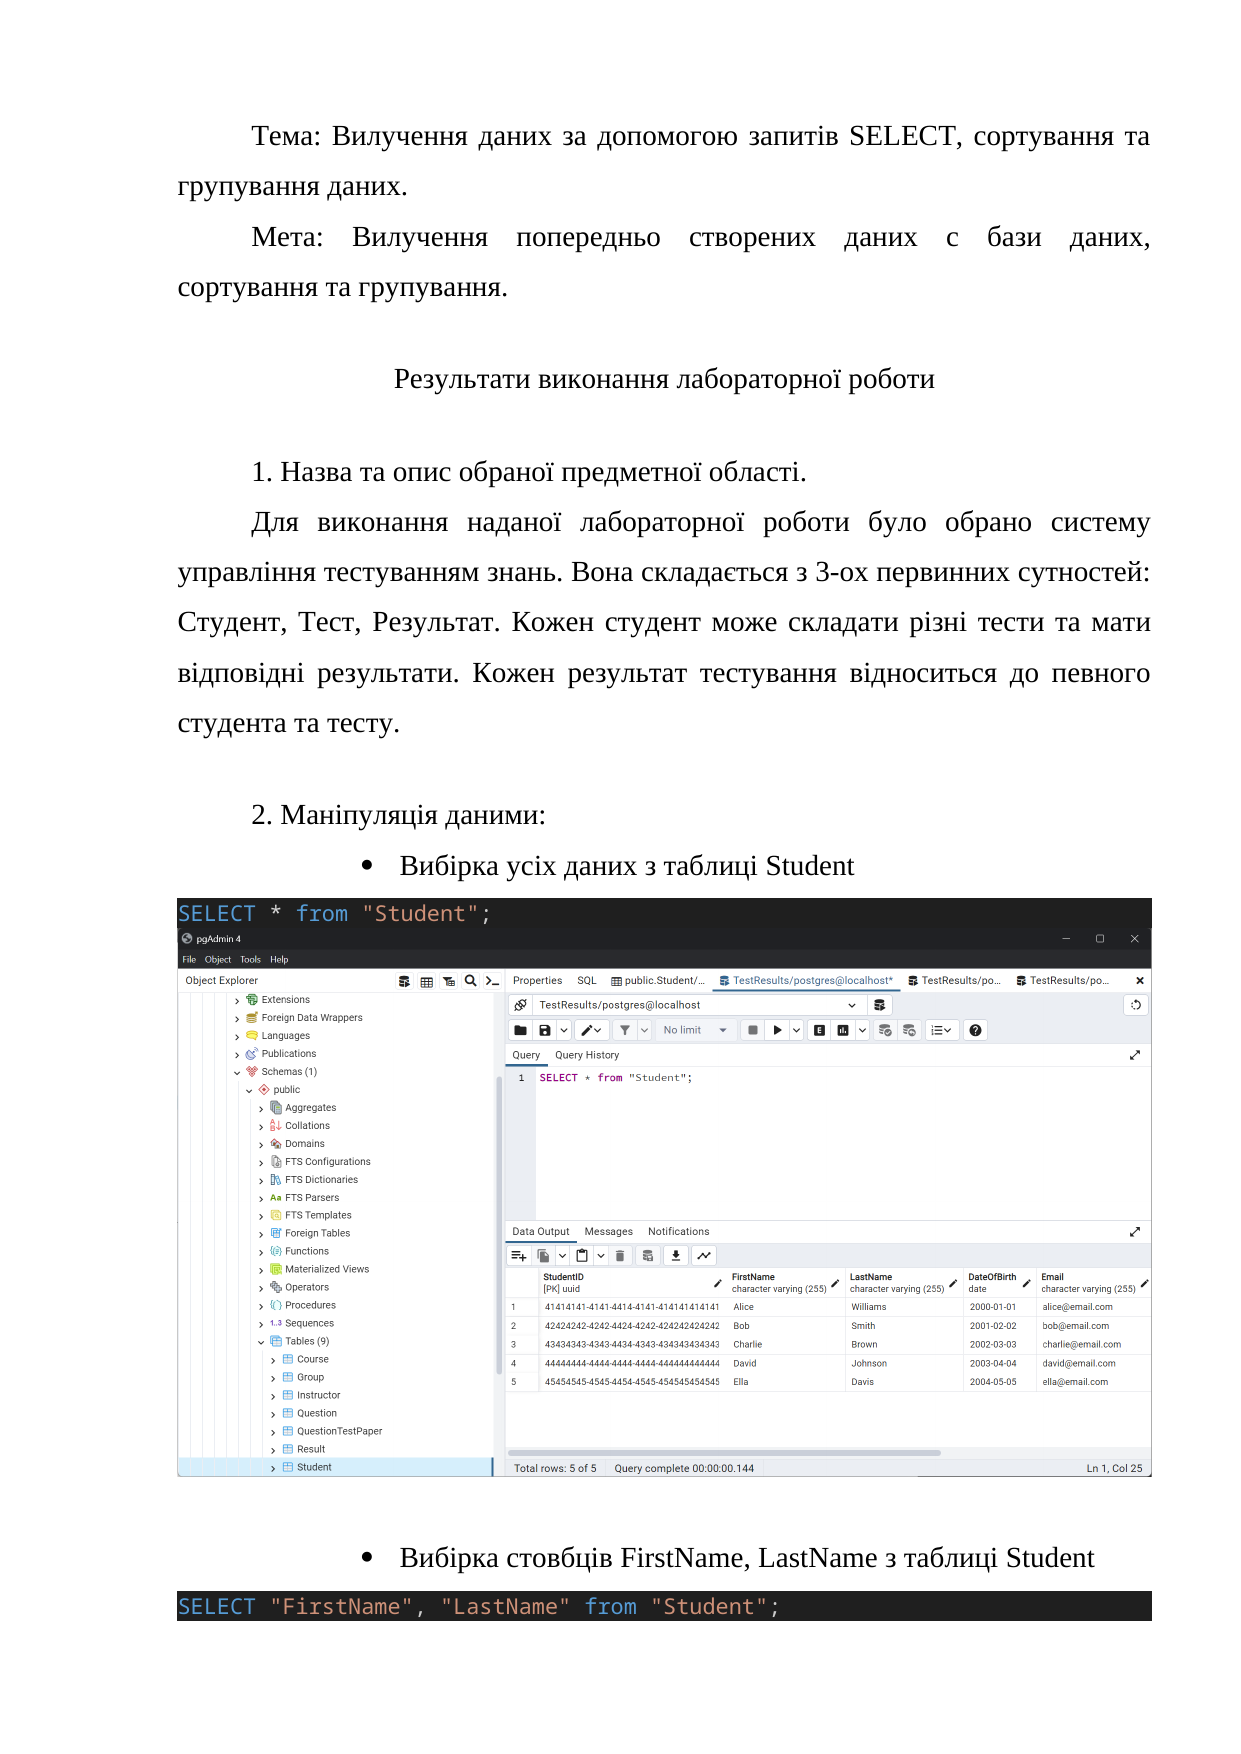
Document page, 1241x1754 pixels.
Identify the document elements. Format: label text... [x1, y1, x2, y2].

text SELECT "FirstName", "LastName" from "Student"; [177, 1591, 1152, 1621]
text 2. Маніпуляція даними: [177, 797, 1152, 831]
list Вибірка усіх даних з таблиці Student [362, 848, 1152, 881]
text Мета: Вилучення попередньо створених даних с бази даних, сортування та групування. [177, 219, 1152, 303]
picture [177, 928, 1152, 1477]
text 1. Назва та опис обраної предметної області. [177, 454, 1152, 487]
text Для виконання наданої лабораторної роботи було обрано систему управління тестуванням знань. Вона складається з 3-ох первинних сутностей: Студент, Тест, Результат. Кожен студент може складати різні тести та мати відповідні результати. Кожен результат тестування відноситься до певного студента та тесту. [177, 504, 1152, 739]
text Результати виконання лабораторної роботи [177, 361, 1152, 395]
list Вибірка стовбців FirstName, LastName з таблиці Student [362, 1540, 1152, 1574]
text Тема: Вилучення даних за допомогою запитів SELECT, сортування та групування даних. [177, 118, 1152, 202]
text SELECT * from "Student"; [177, 898, 1152, 928]
